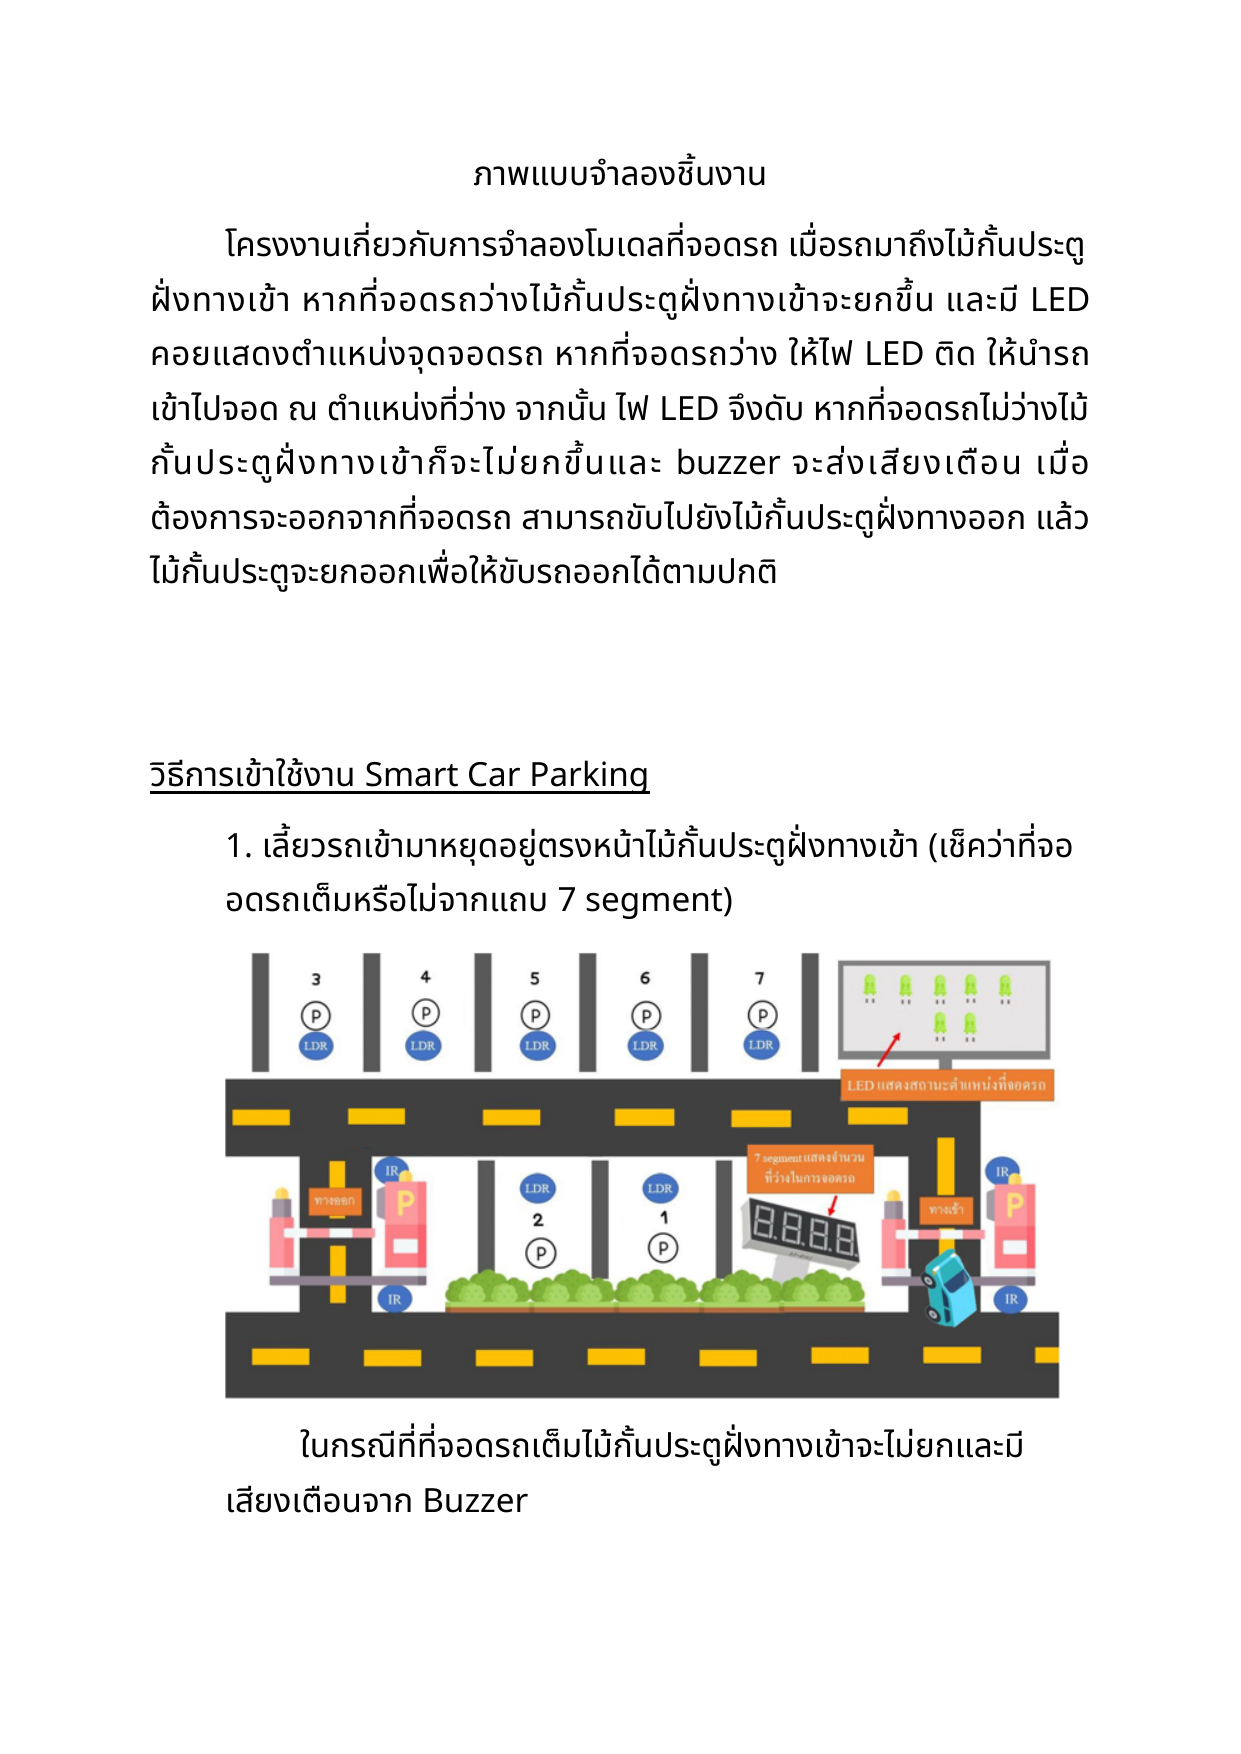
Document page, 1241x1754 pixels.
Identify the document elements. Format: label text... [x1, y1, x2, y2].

picture [225, 947, 1062, 1404]
text ภาพแบบจำลองชิ้นงาน [150, 150, 1090, 200]
text วิธีการเข้าใช้งาน Smart Car Parking [150, 750, 1090, 801]
text โครงงานเกี่ยวกับการจำลองโมเดลที่จอดรถ เมื่อรถมาถึงไม้กั้นประตูฝั่งทางเข้า หากที่จอดรถว่างไม้กั้นประตูฝั่งทางเข้าจะยกขึ้น และมี LED คอยแสดงตำแหน่งจุดจอดรถ หากที่จอดรถว่าง ให้ไฟ LED ติด ให้นำรถเข้าไปจอด ณ ตำแหน่งที่ว่าง จากนั้น ไฟ LED จึงดับ หากที่จอดรถไม่ว่างไม้กั้นประตูฝั่งทางเข้าก็จะไม่ยกขึ้นและ buzzer จะส่งเสียงเตือน เมื่อต้องการจะออกจากที่จอดรถ สามารถขับไปยังไม้กั้นประตูฝั่งทางออก แล้วไม้กั้นประตูจะยกออกเพื่อให้ขับรถออกได้ตามปกติ [150, 221, 1090, 598]
text ในกรณีที่ที่จอดรถเต็มไม้กั้นประตูฝั่งทางเข้าจะไม่ยกและมีเสียงเตือนจาก Buzzer [225, 1422, 1090, 1527]
text 1. เลี้ยวรถเข้ามาหยุดอยู่ตรงหน้าไม้กั้นประตูฝั่งทางเข้า (เช็คว่าที่จออดรถเต็มหรือไม่จากแถบ 7 segment) [225, 822, 1090, 927]
